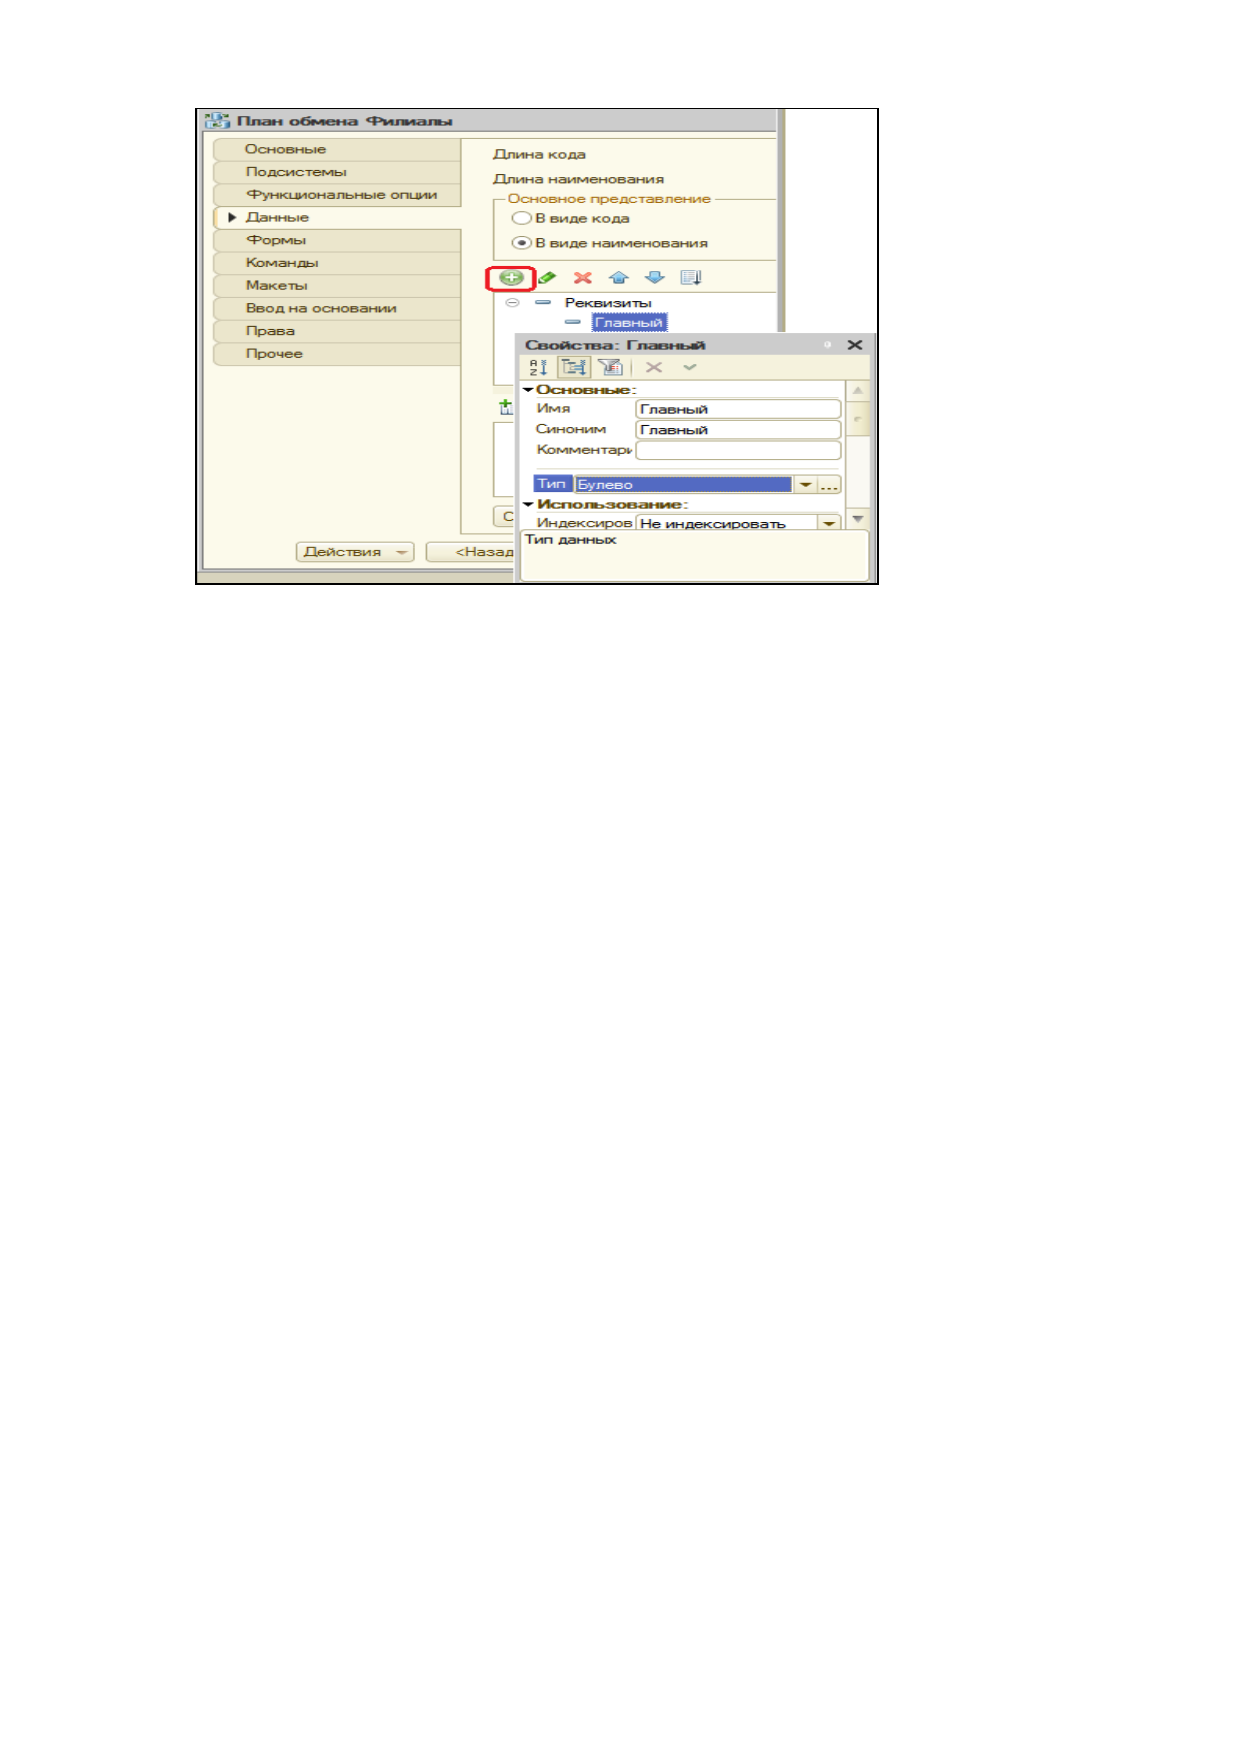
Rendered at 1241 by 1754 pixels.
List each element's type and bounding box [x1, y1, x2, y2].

picture [197, 109, 877, 583]
